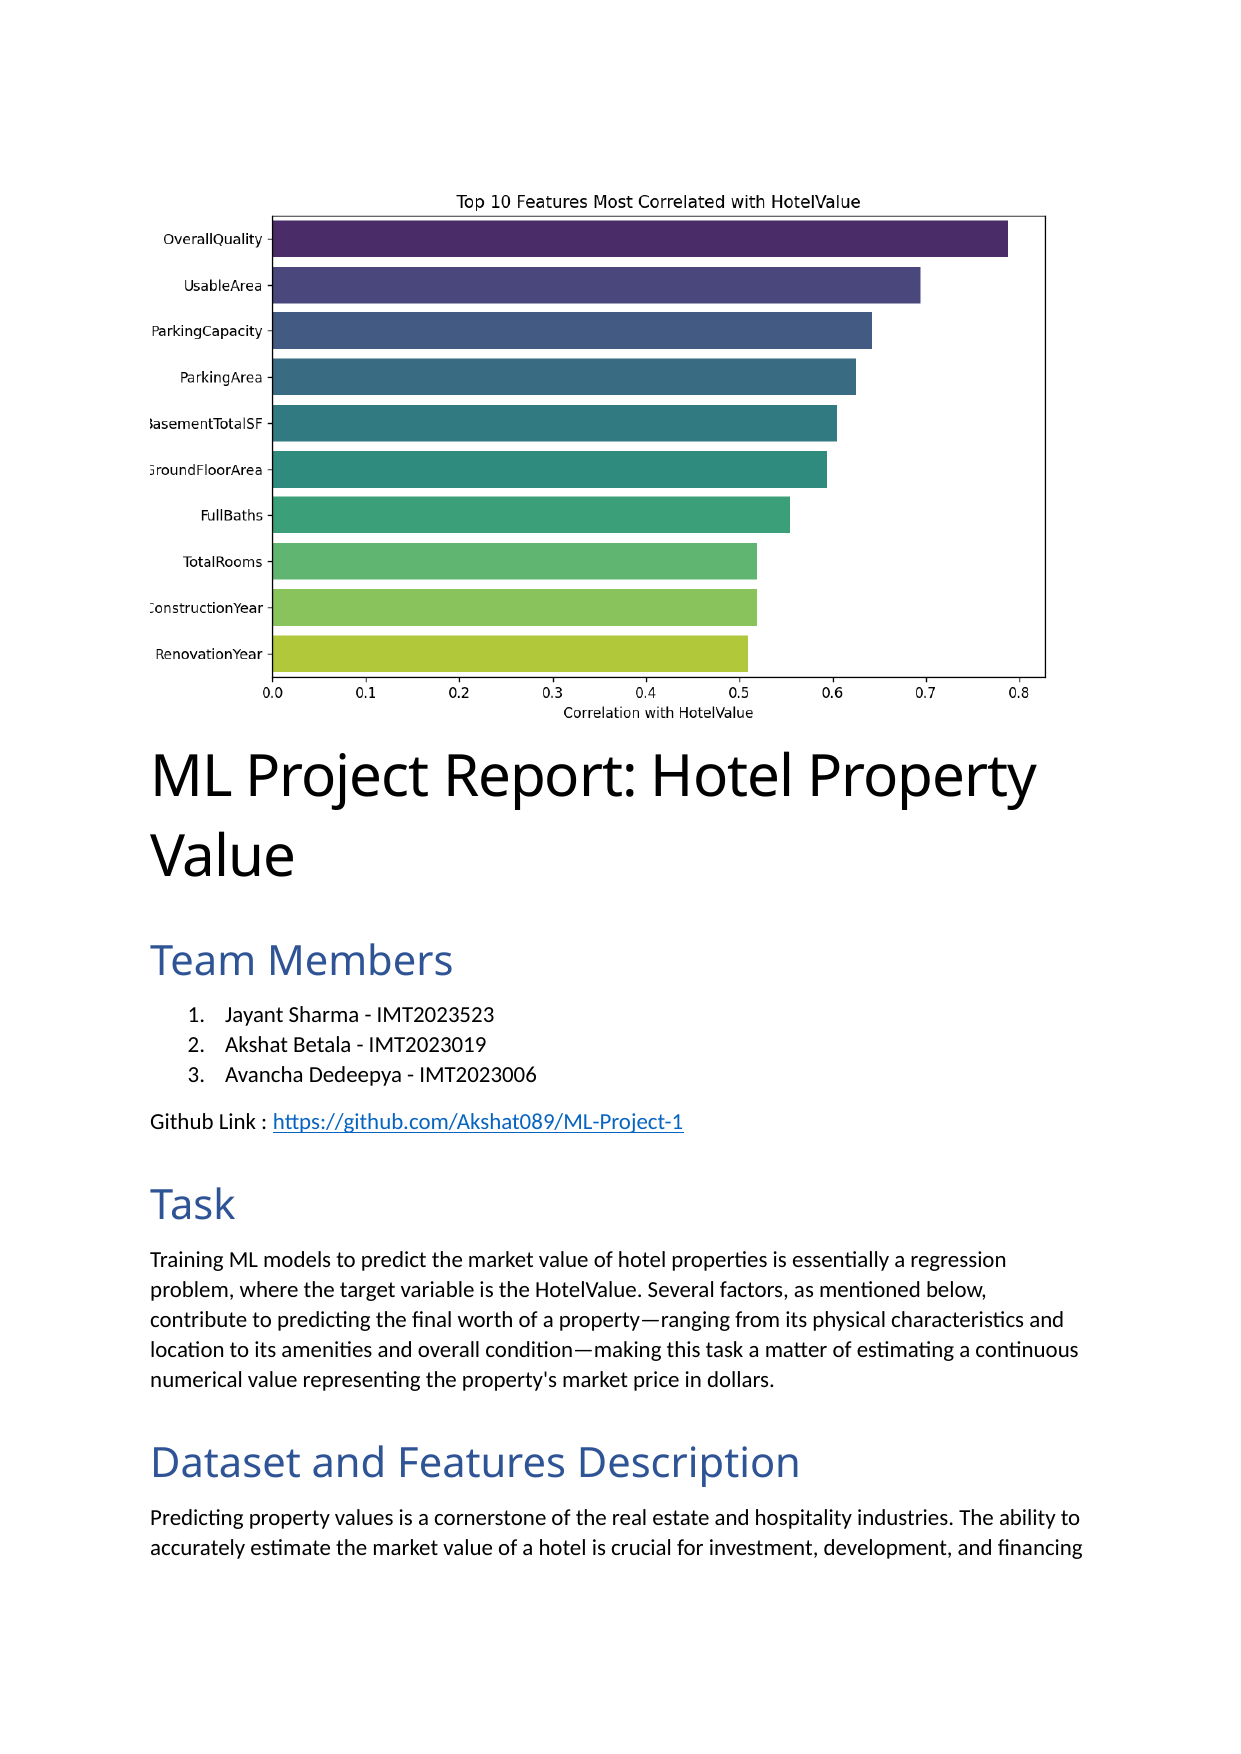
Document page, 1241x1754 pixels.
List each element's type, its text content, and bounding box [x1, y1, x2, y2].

text Training ML models to predict the market value of hotel properties is essentially a regression problem, where the target variable is the HotelValue. Several factors, as mentioned below, contribute to predicting the final worth of a property—ranging from its physical characteristics and location to its amenities and overall condition—making this task a matter of estimating a continuous numerical value representing the property's market price in dollars. [150, 1245, 1090, 1393]
title ML Project Report: Hotel Property Value [150, 734, 1090, 893]
text Github Link : https://github.com/Akshat089/ML-Project-1 [150, 1107, 1090, 1135]
list Avancha Dedeepya - IMT2023006 [187, 1061, 1090, 1088]
subtitle Team Members [150, 931, 1090, 987]
subtitle Task [150, 1175, 1090, 1232]
subtitle Dataset and Features Description [150, 1433, 1090, 1490]
list Jayant Sharma - IMT2023523 [187, 1000, 1090, 1028]
list Akshat Betala - IMT2023019 [187, 1030, 1090, 1058]
picture [150, 150, 1090, 734]
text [150, 1503, 1090, 1561]
